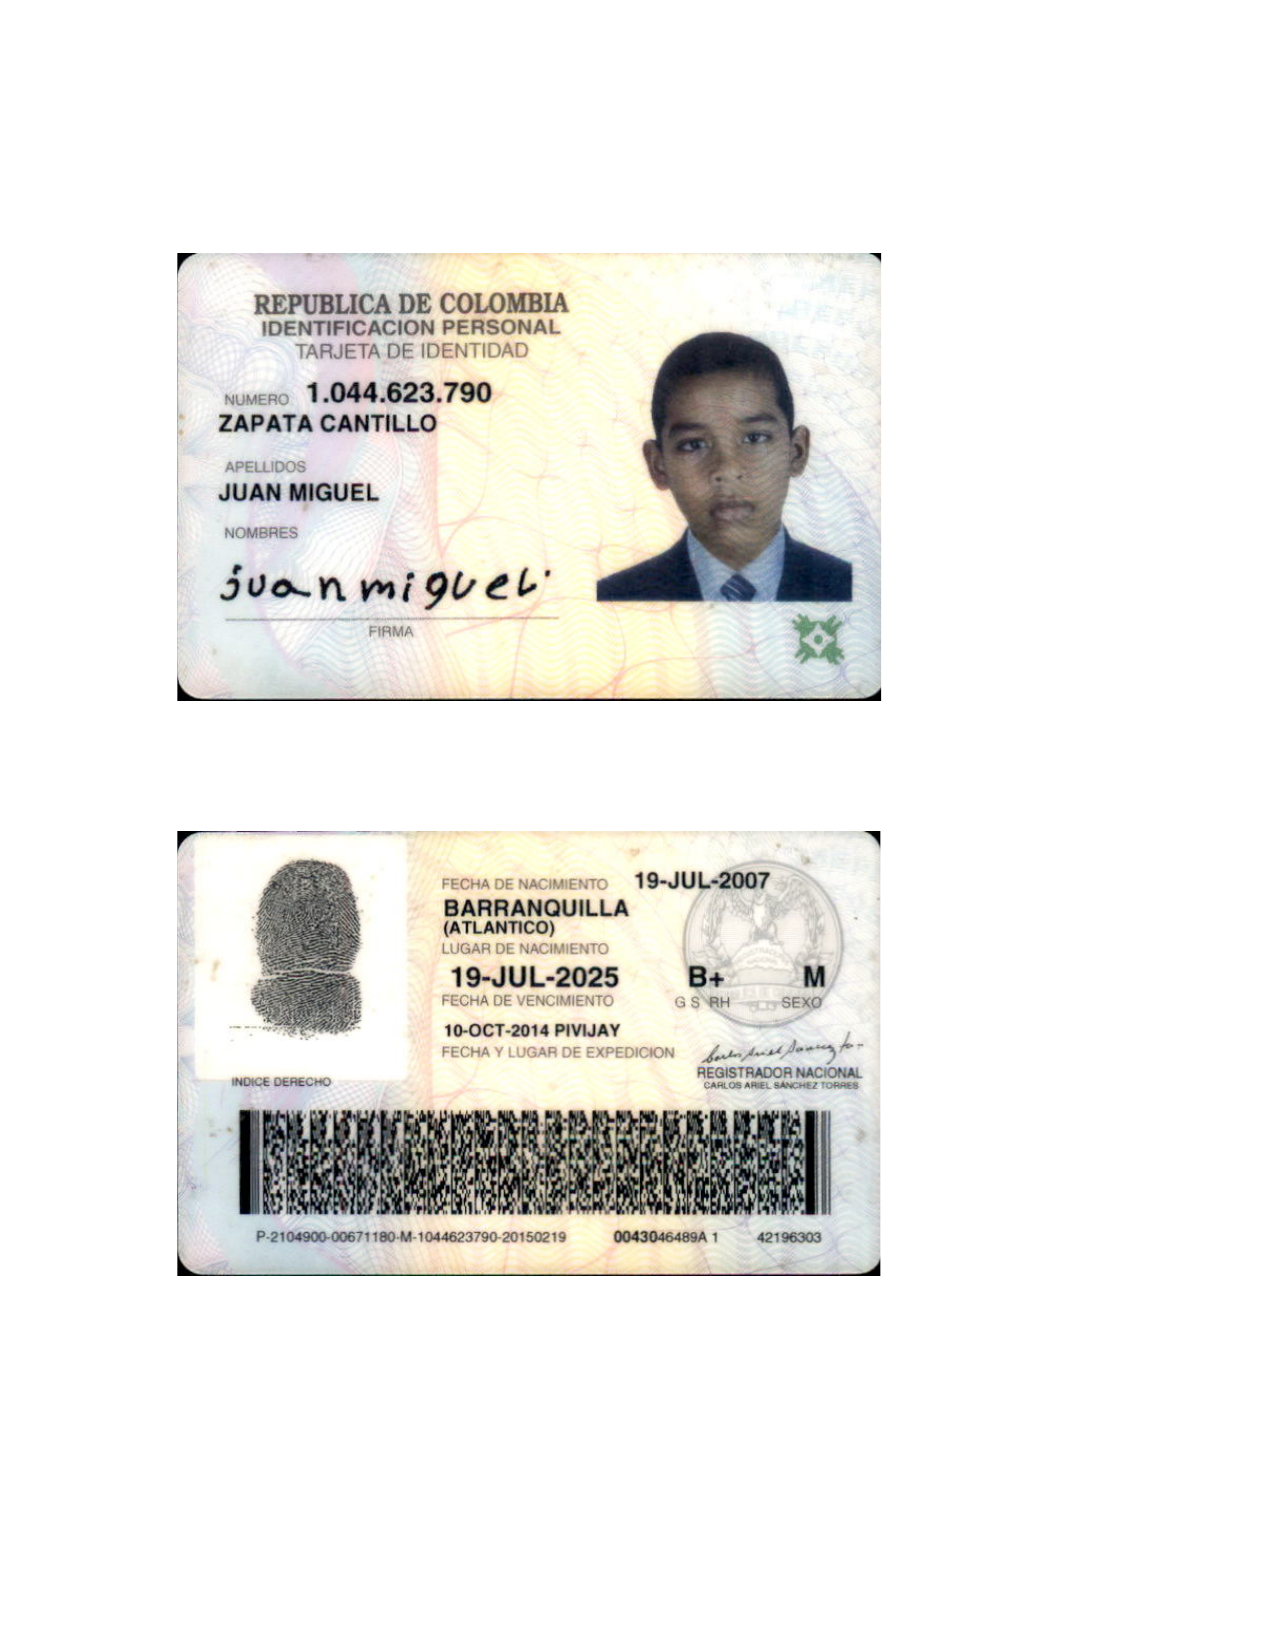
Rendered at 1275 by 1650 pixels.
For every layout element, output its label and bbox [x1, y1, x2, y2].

picture [177, 253, 882, 701]
picture [177, 831, 881, 1276]
